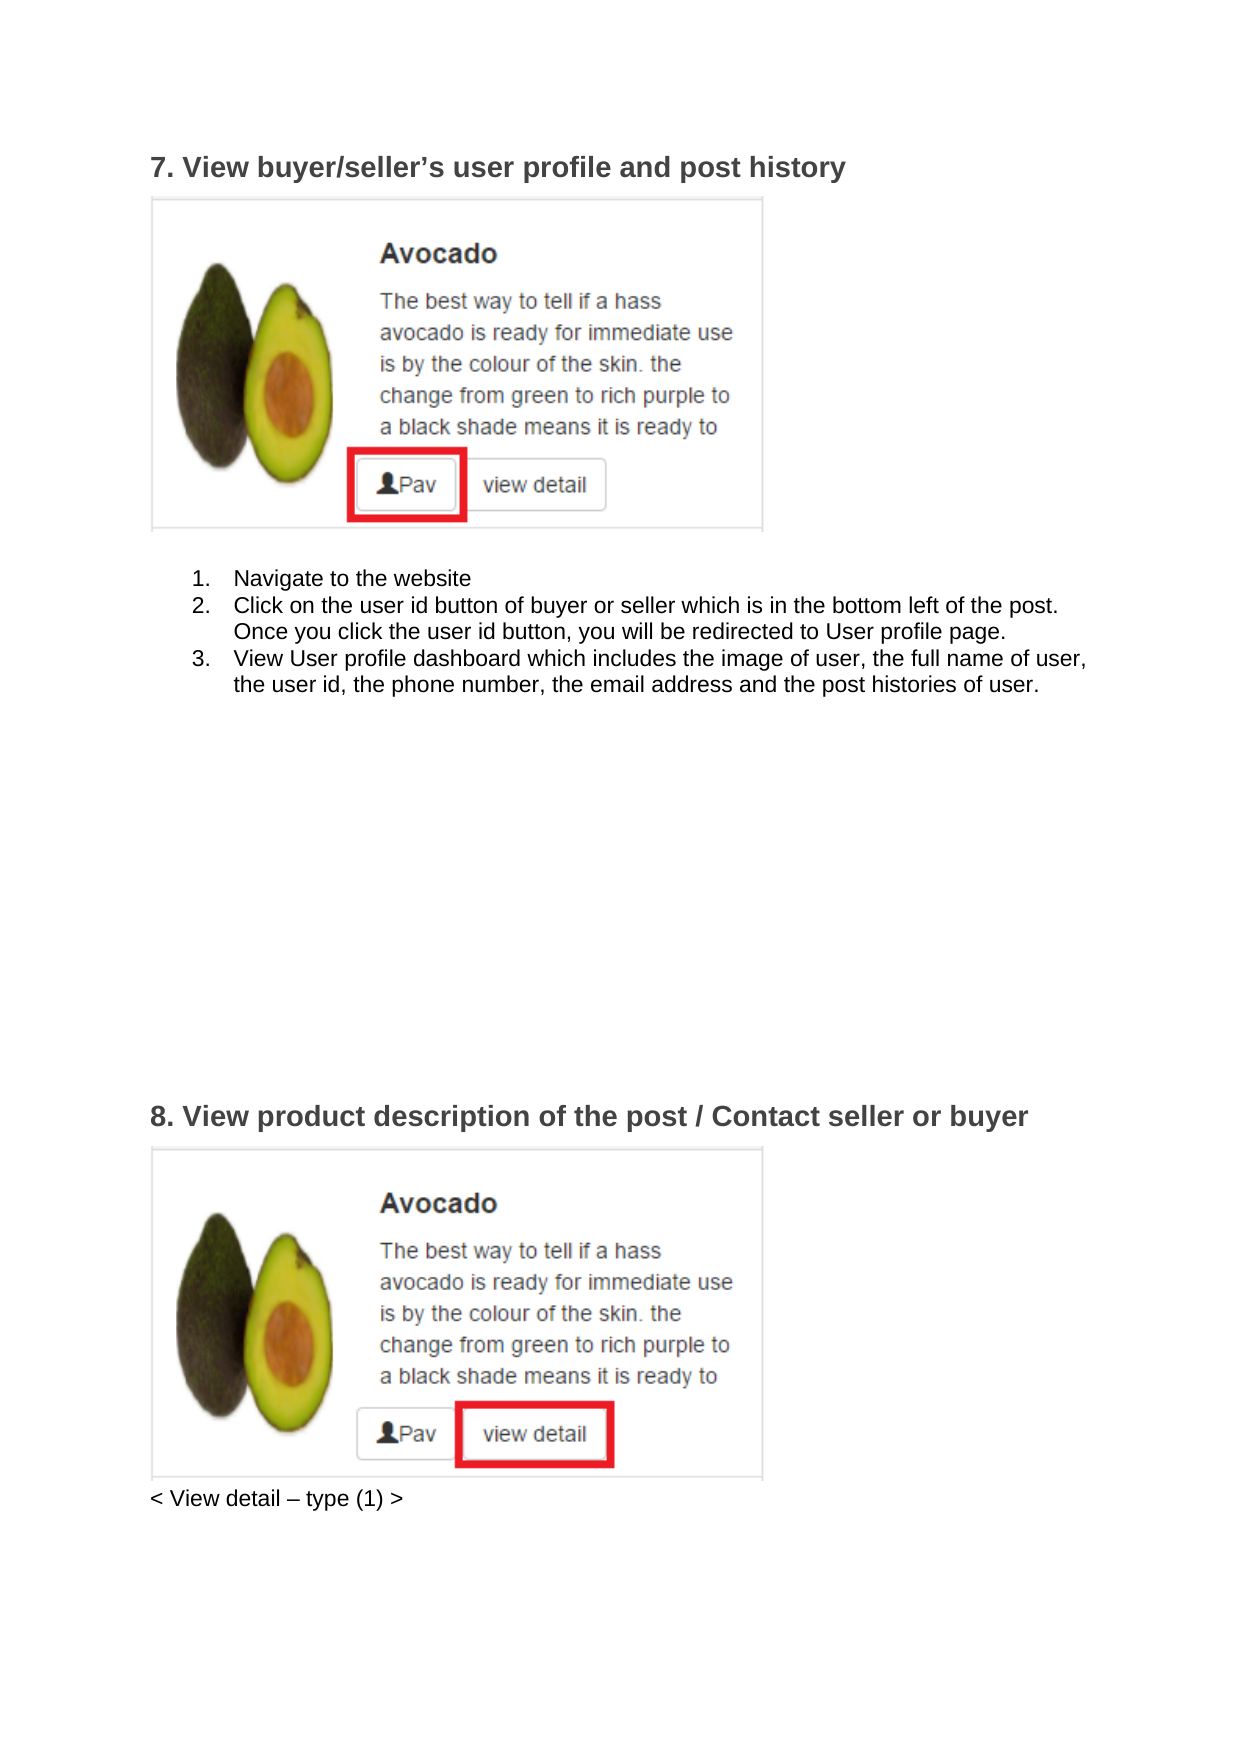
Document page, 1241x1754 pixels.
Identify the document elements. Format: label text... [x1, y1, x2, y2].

list Navigate to the website [192, 565, 1090, 592]
picture [150, 196, 765, 532]
subtitle 7. View buyer/seller’s user profile and post history [150, 150, 1090, 183]
subtitle 8. View product description of the post / Contact seller or buyer [150, 1099, 1090, 1133]
list View User profile dashboard which includes the image of user, the full name of user, the user id, the phone number, the email address and the post histories of user. [192, 644, 1090, 697]
picture [150, 1146, 765, 1481]
text < View detail – type (1) > [150, 1485, 1090, 1511]
list Click on the user id button of buyer or seller which is in the bottom left of the post. Once you click the user id button, you will be redirected to User profile page. [192, 592, 1090, 644]
